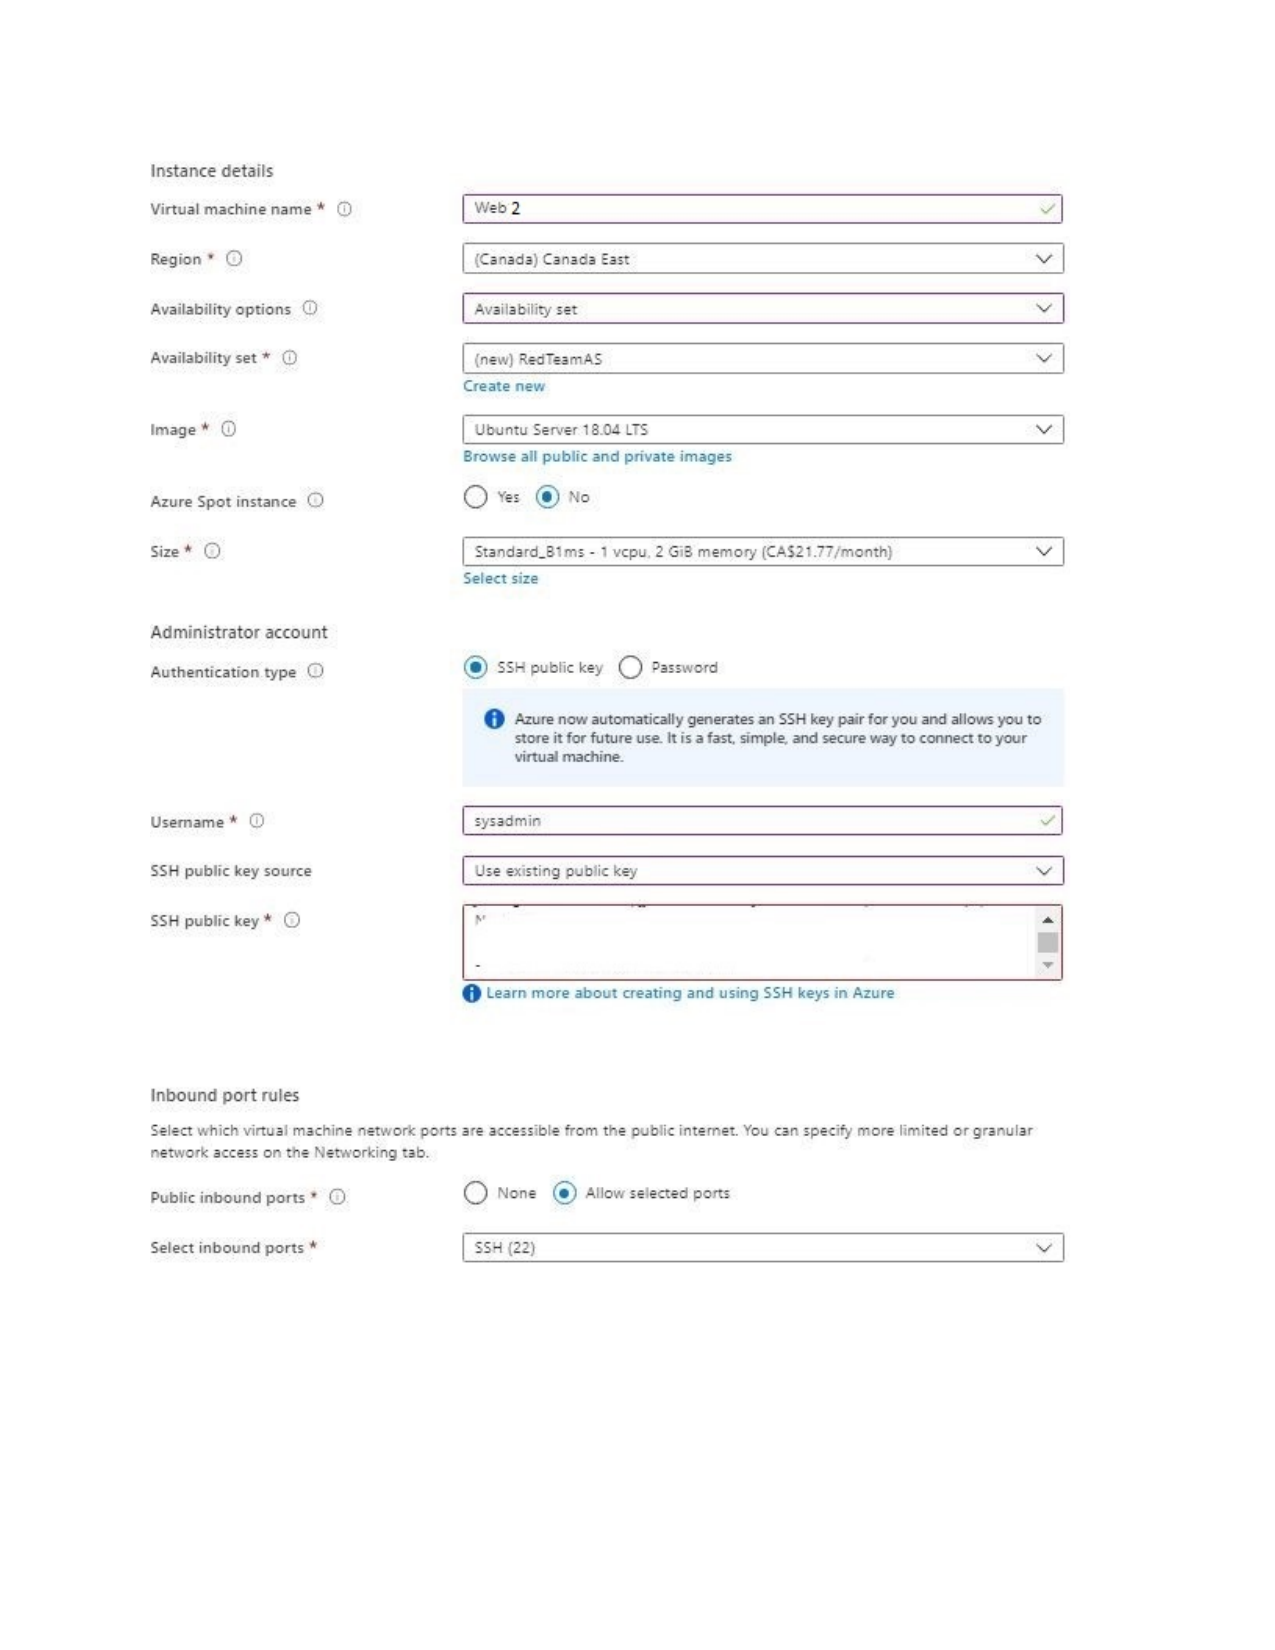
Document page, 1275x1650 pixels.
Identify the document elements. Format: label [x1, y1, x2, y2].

picture [150, 150, 1071, 1272]
